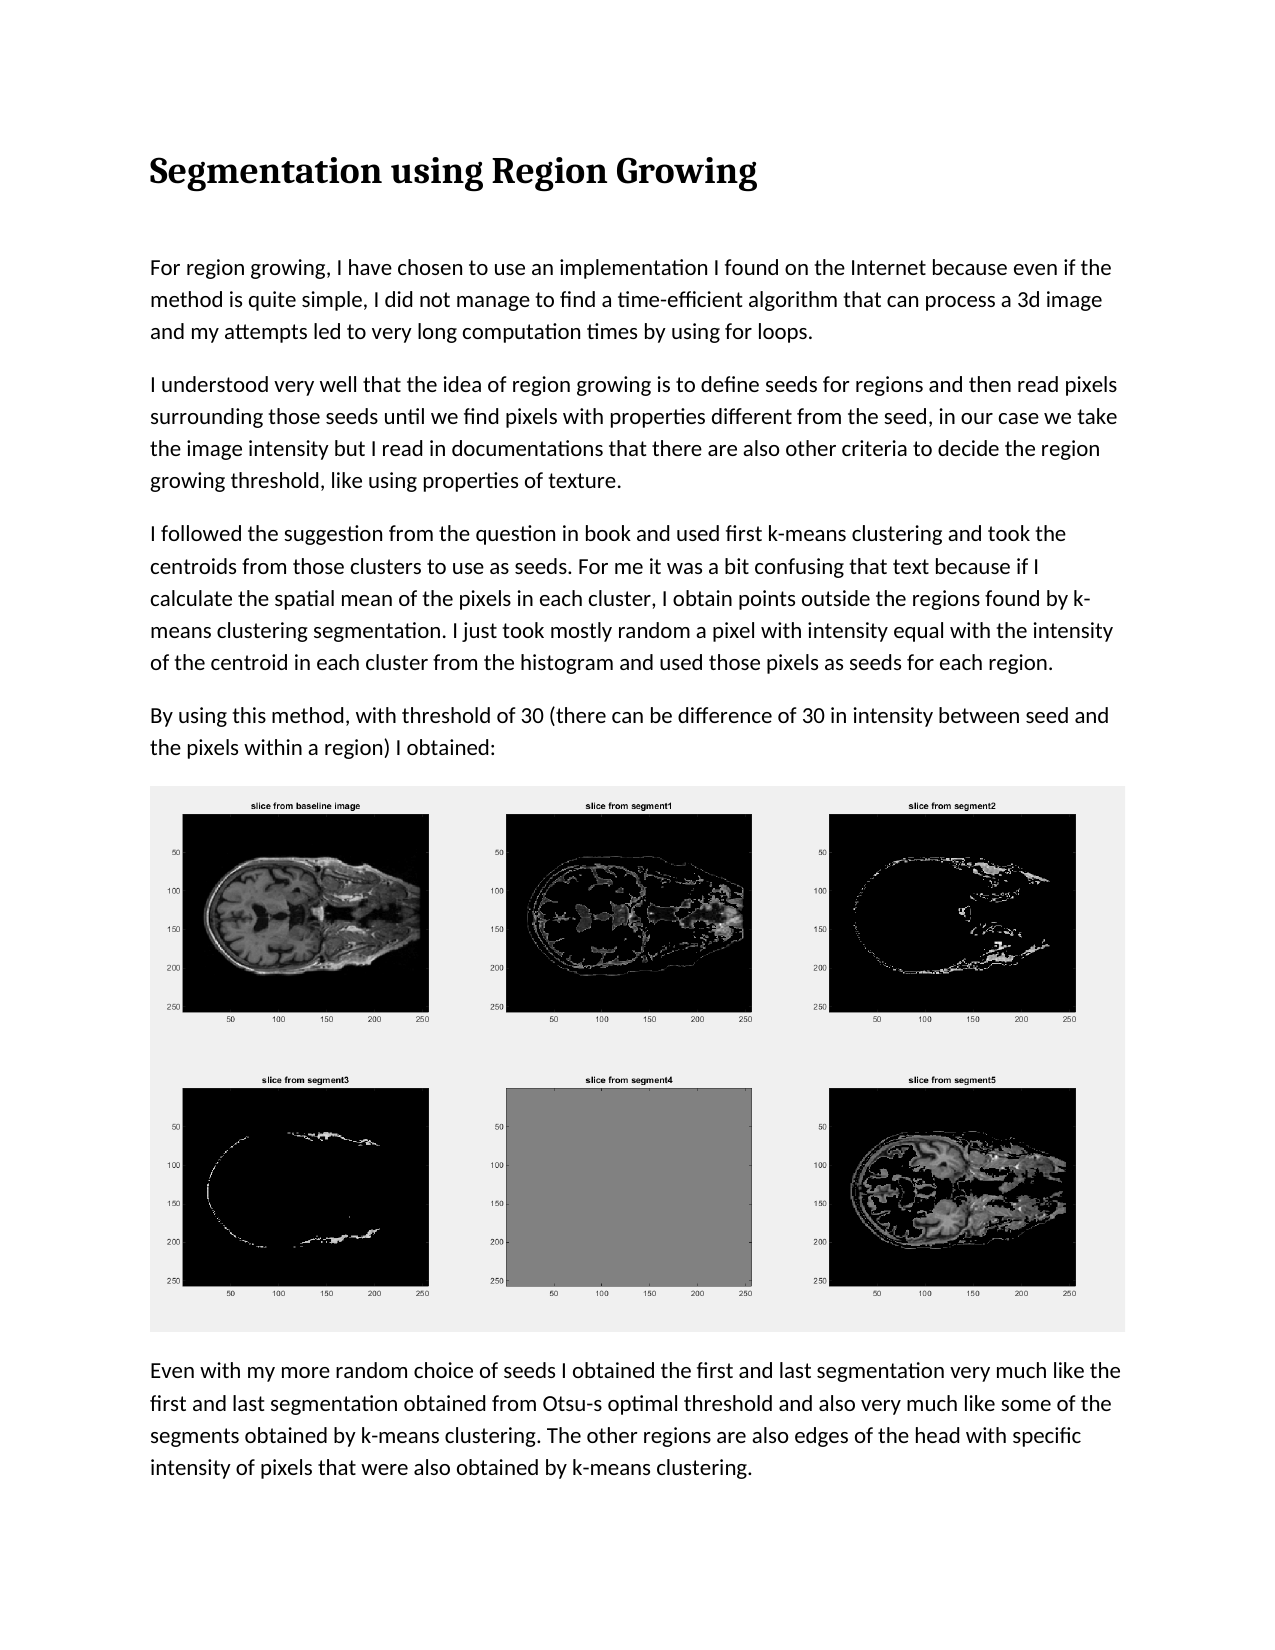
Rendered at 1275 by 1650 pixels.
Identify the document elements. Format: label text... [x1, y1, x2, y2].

subtitle Segmentation using Region Growing [150, 150, 1125, 193]
text Even with my more random choice of seeds I obtained the first and last segmentation very much like the first and last segmentation obtained from Otsu-s optimal threshold and also very much like some of the segments obtained by k-means clustering. The other regions are also edges of the head with specific intensity of pixels that were also obtained by k-means clustering. [150, 1357, 1125, 1481]
text By using this method, with threshold of 30 (there can be difference of 30 in intensity between seed and the pixels within a region) I obtained: [150, 701, 1125, 762]
text I followed the suggestion from the question in book and used first k-means clustering and took the centroids from those clusters to use as seeds. For me it was a bit confusing that text because if I calculate the spatial mean of the pixels in each cluster, I obtain points outside the regions found by k-means clustering segmentation. I just took mostly random a pixel with intensity equal with the intensity of the centroid in each cluster from the histogram and used those pixels as seeds for each region. [150, 519, 1125, 676]
picture [150, 786, 1125, 1332]
text I understood very well that the idea of region growing is to define seeds for regions and then read pixels surrounding those seeds until we find pixels with properties different from the seed, in our case we take the image intensity but I read in documentations that there are also other criteria to decide the region growing threshold, like using properties of texture. [150, 370, 1125, 494]
text For region growing, I have chosen to use an implementation I found on the Internet because even if the method is quite simple, I did not manage to find a time-efficient algorithm that can process a 3d image and my attempts led to very long computation times by using for loops. [150, 253, 1125, 345]
